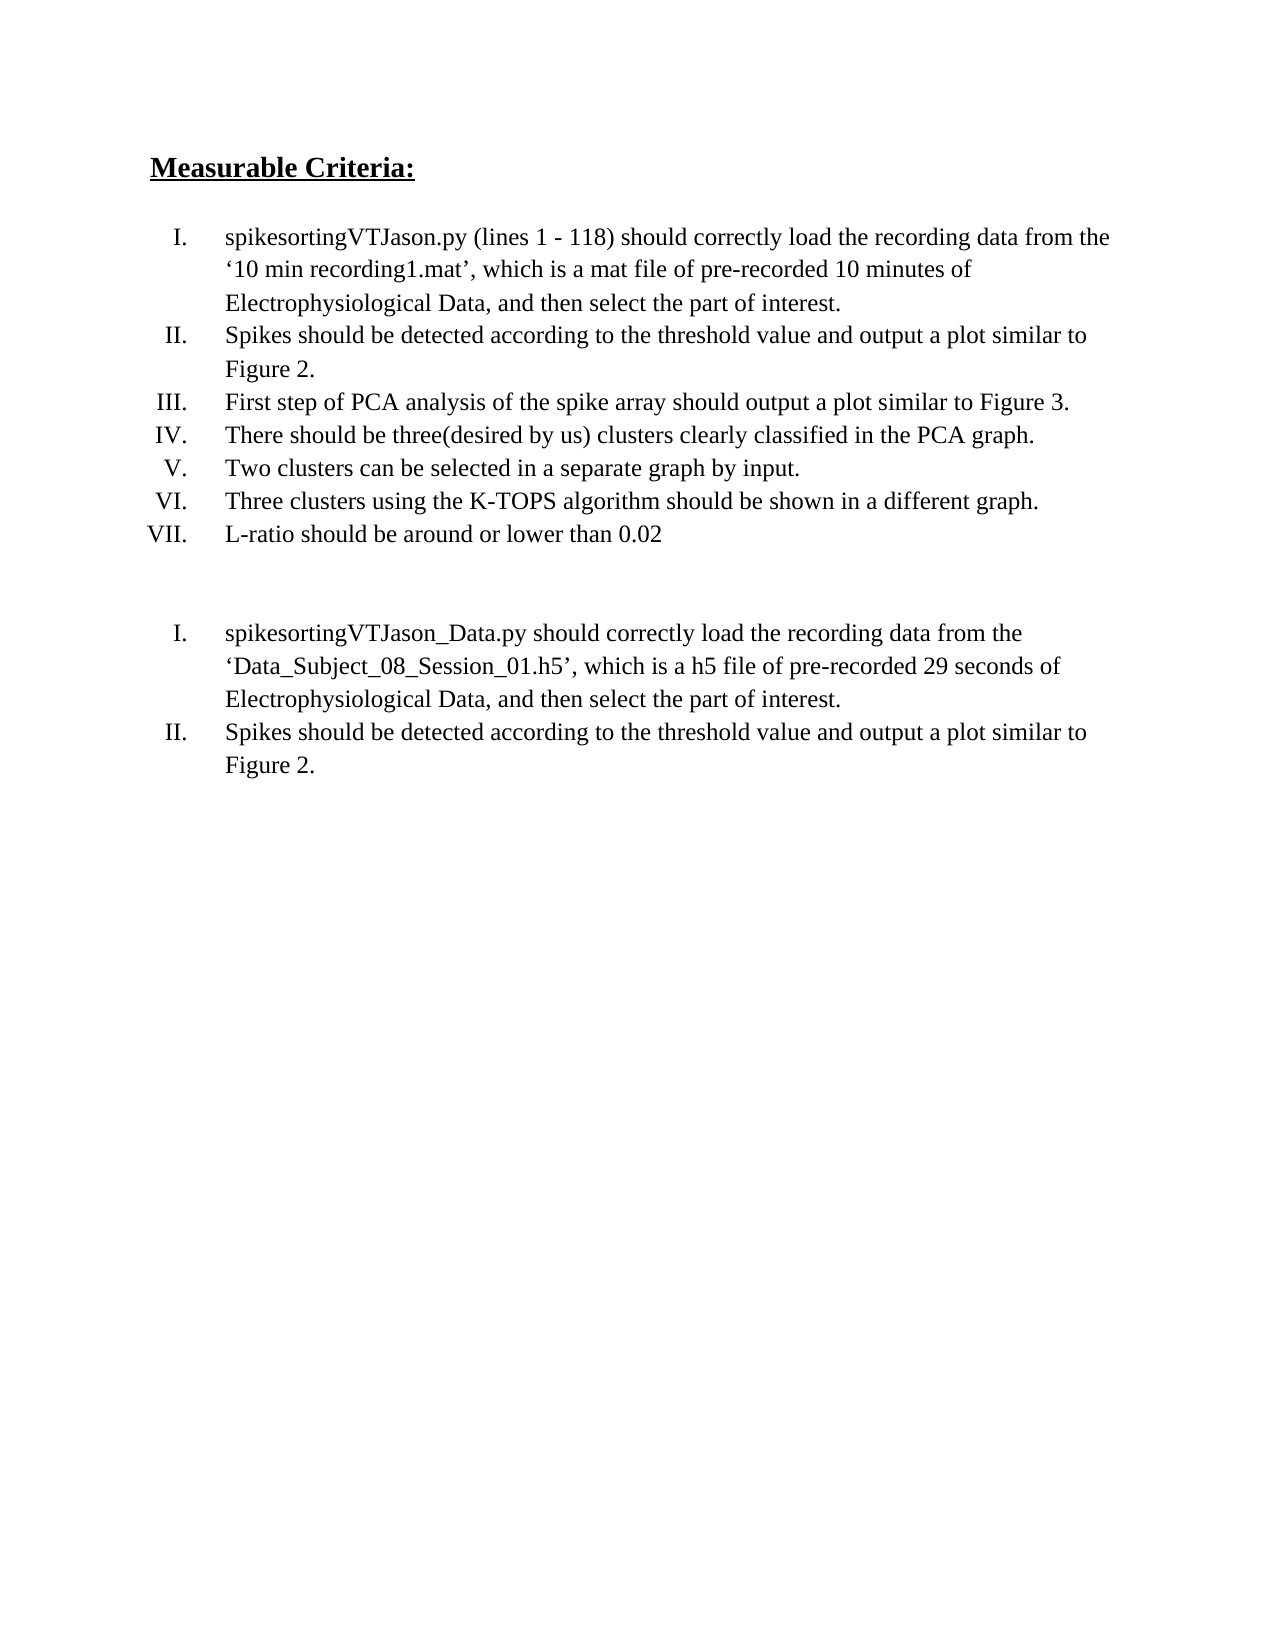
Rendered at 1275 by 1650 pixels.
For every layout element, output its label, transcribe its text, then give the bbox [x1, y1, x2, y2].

list First step of PCA analysis of the spike array should output a plot similar to Figure 3. [187, 387, 1125, 415]
text Measurable Criteria: [150, 150, 1125, 183]
list Three clusters using the K-TOPS algorithm should be shown in a different graph. [187, 486, 1125, 514]
list Spikes should be detected according to the threshold value and output a plot similar to Figure 2. [187, 717, 1125, 779]
list spikesortingVTJason.py (lines 1 - 118) should correctly load the recording data from the ‘10 min recording1.mat’, which is a mat file of pre-recorded 10 minutes of Electrophysiological Data, and then select the part of interest. [187, 222, 1125, 316]
list L-ratio should be around or lower than 0.02 [187, 519, 1125, 547]
list Two clusters can be selected in a separate graph by input. [187, 453, 1125, 481]
list There should be three(desired by us) clusters clearly classified in the PCA graph. [187, 420, 1125, 448]
list Spikes should be detected according to the threshold value and output a plot similar to Figure 2. [187, 321, 1125, 382]
list spikesortingVTJason_Data.py should correctly load the recording data from the ‘Data_Subject_08_Session_01.h5’, which is a h5 file of pre-recorded 29 seconds of Electrophysiological Data, and then select the part of interest. [187, 618, 1125, 713]
